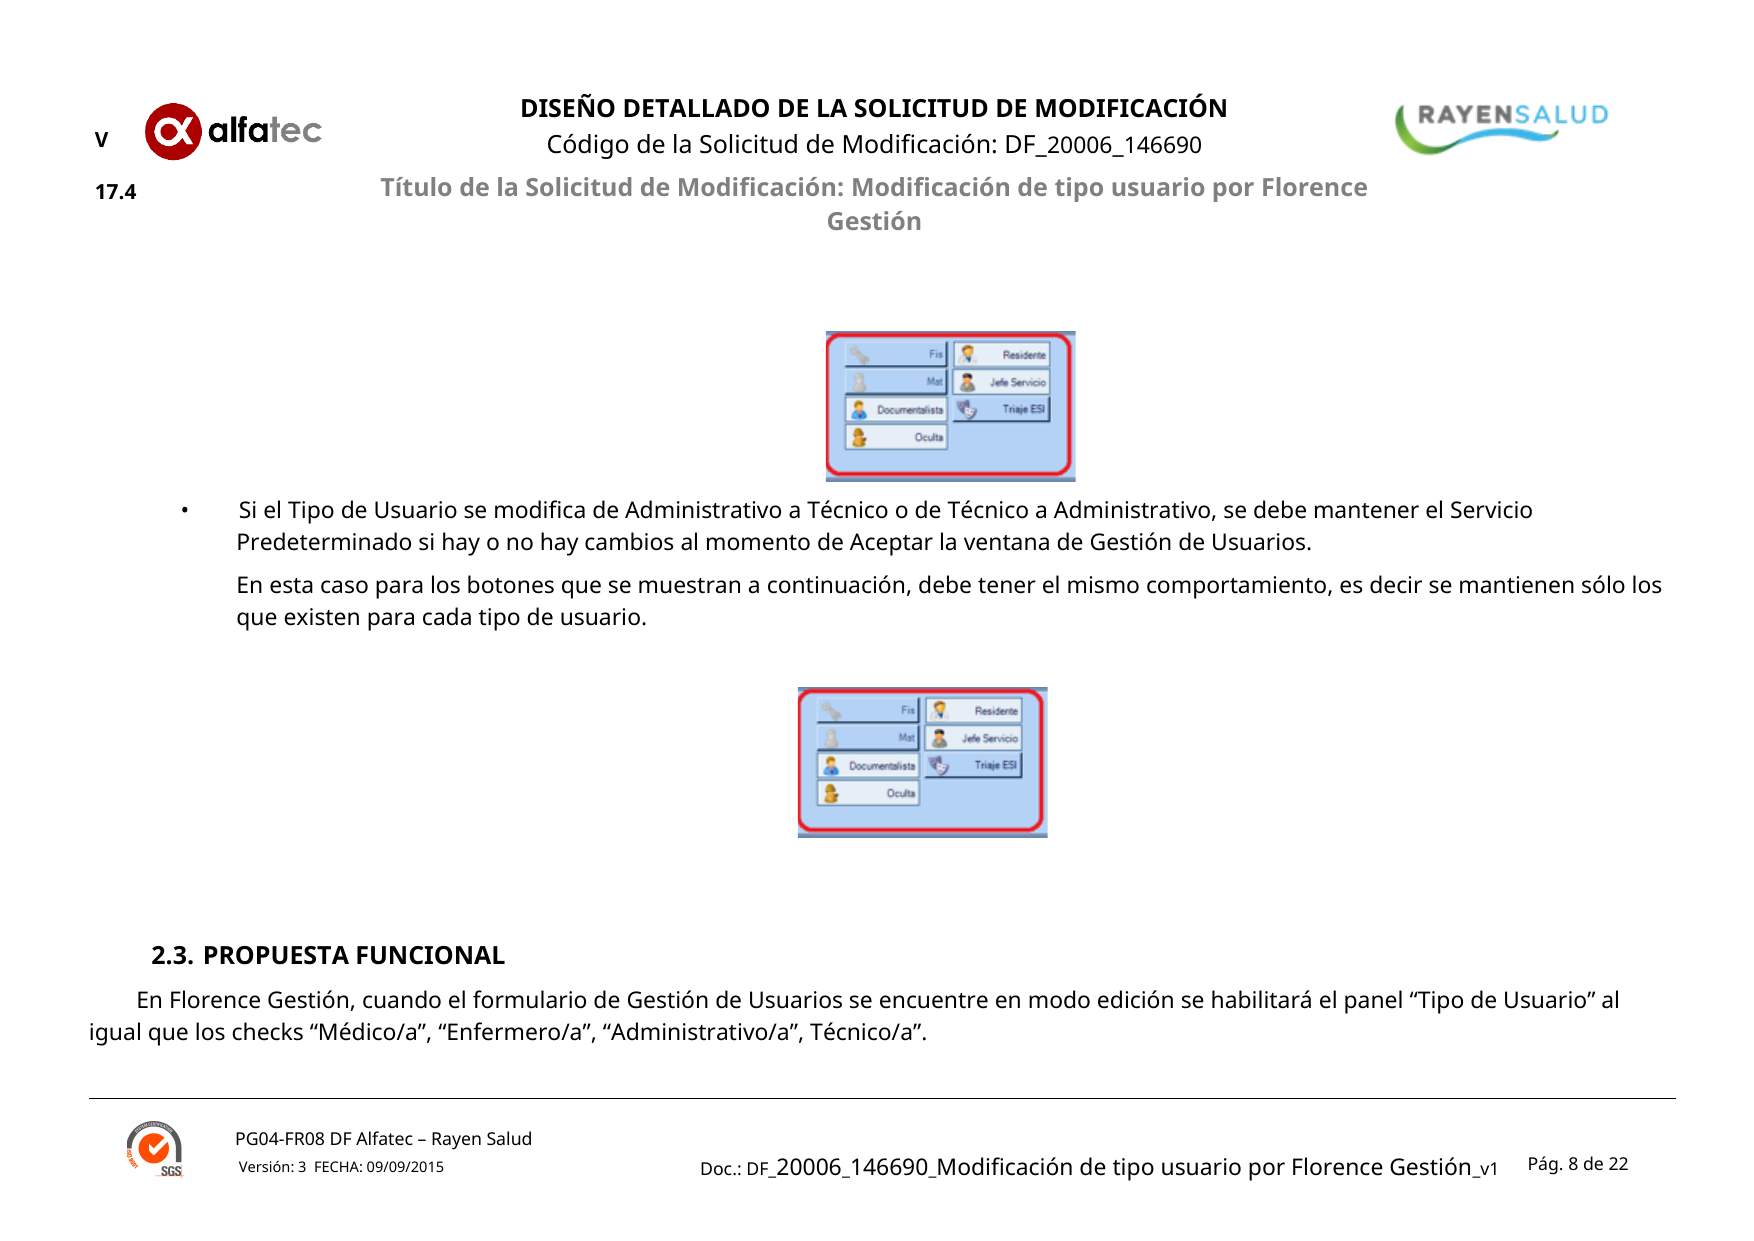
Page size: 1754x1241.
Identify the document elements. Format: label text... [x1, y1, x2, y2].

picture [128, 89, 340, 177]
picture [797, 687, 1048, 838]
picture [1385, 90, 1617, 165]
picture [825, 331, 1076, 482]
subtitle Propuesta funcional [151, 938, 1665, 972]
text En Florence Gestión, cuando el formulario de Gestión de Usuarios se encuentre en modo edición se habilitará el panel “Tipo de Usuario” al igual que los checks “Médico/a”, “Enfermero/a”, “Administrativo/a”, Técnico/a”. [89, 984, 1665, 1047]
text • Si el Tipo de Usuario se modifica de Administrativo a Técnico o de Técnico a Administrativo, se debe mantener el Servicio Predeterminado si hay o no hay cambios al momento de Aceptar la ventana de Gestión de Usuarios. [180, 494, 1665, 557]
text En esta caso para los botones que se muestran a continuación, debe tener el mismo comportamiento, es decir se mantienen sólo los que existen para cada tipo de usuario. [180, 569, 1665, 632]
picture [127, 1121, 185, 1178]
